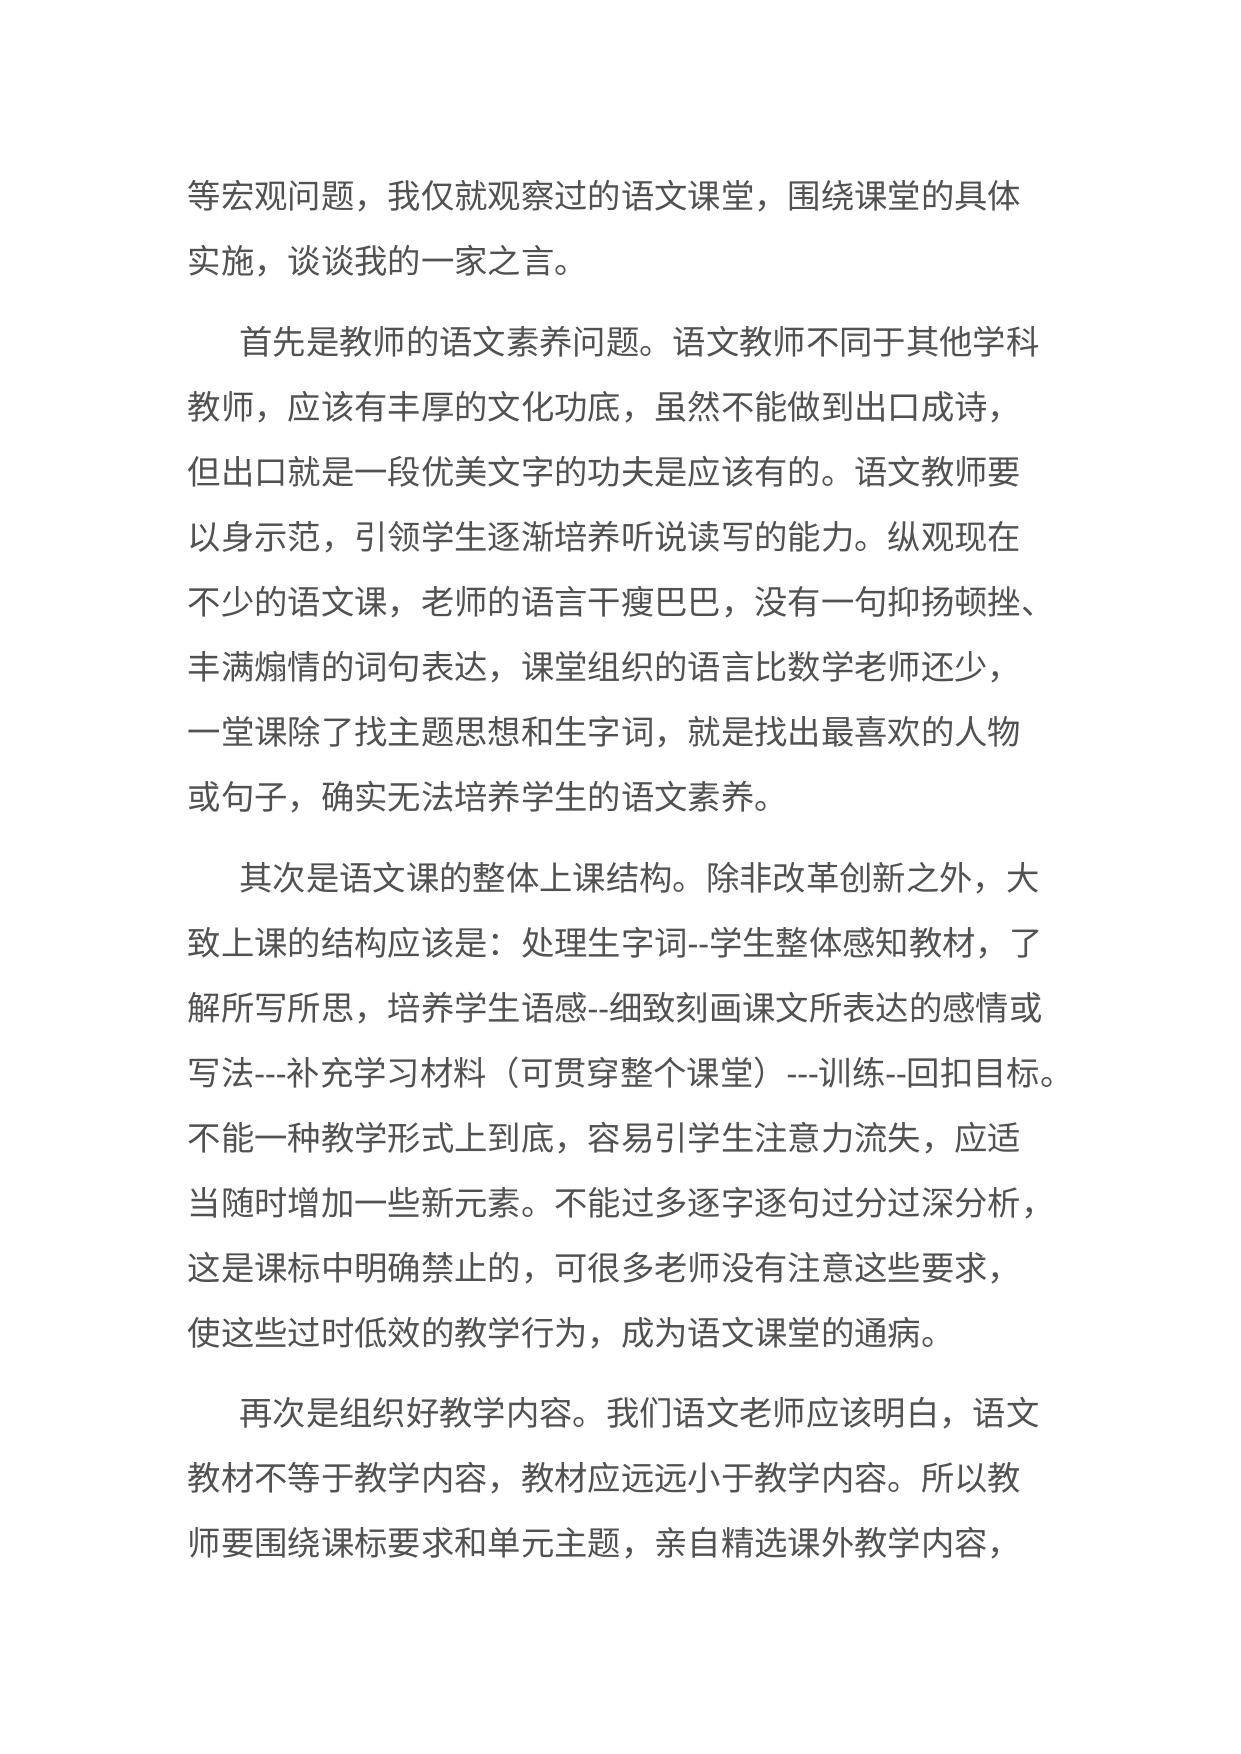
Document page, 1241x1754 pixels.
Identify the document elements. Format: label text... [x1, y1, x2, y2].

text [187, 162, 1053, 292]
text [187, 1379, 1053, 1574]
text 其次是语文课的整体上课结构。除非改革创新之外，大致上课的结构应该是：处理生字词--学生整体感知教材，了解所写所思，培养学生语感--细致刻画课文所表达的感情或写法---补充学习材料（可贯穿整个课堂）---训练--回扣目标。不能一种教学形式上到底，容易引学生注意力流失，应适当随时增加一些新元素。不能过多逐字逐句过分过深分析，这是课标中明确禁止的，可很多老师没有注意这些要求，使这些过时低效的教学行为，成为语文课堂的通病。 [187, 843, 1053, 1363]
text 首先是教师的语文素养问题。语文教师不同于其他学科教师，应该有丰厚的文化功底，虽然不能做到出口成诗，但出口就是一段优美文字的功夫是应该有的。语文教师要以身示范，引领学生逐渐培养听说读写的能力。纵观现在不少的语文课，老师的语言干瘦巴巴，没有一句抑扬顿挫、丰满煽情的词句表达，课堂组织的语言比数学老师还少，一堂课除了找主题思想和生字词，就是找出最喜欢的人物或句子，确实无法培养学生的语文素养。 [187, 308, 1053, 828]
